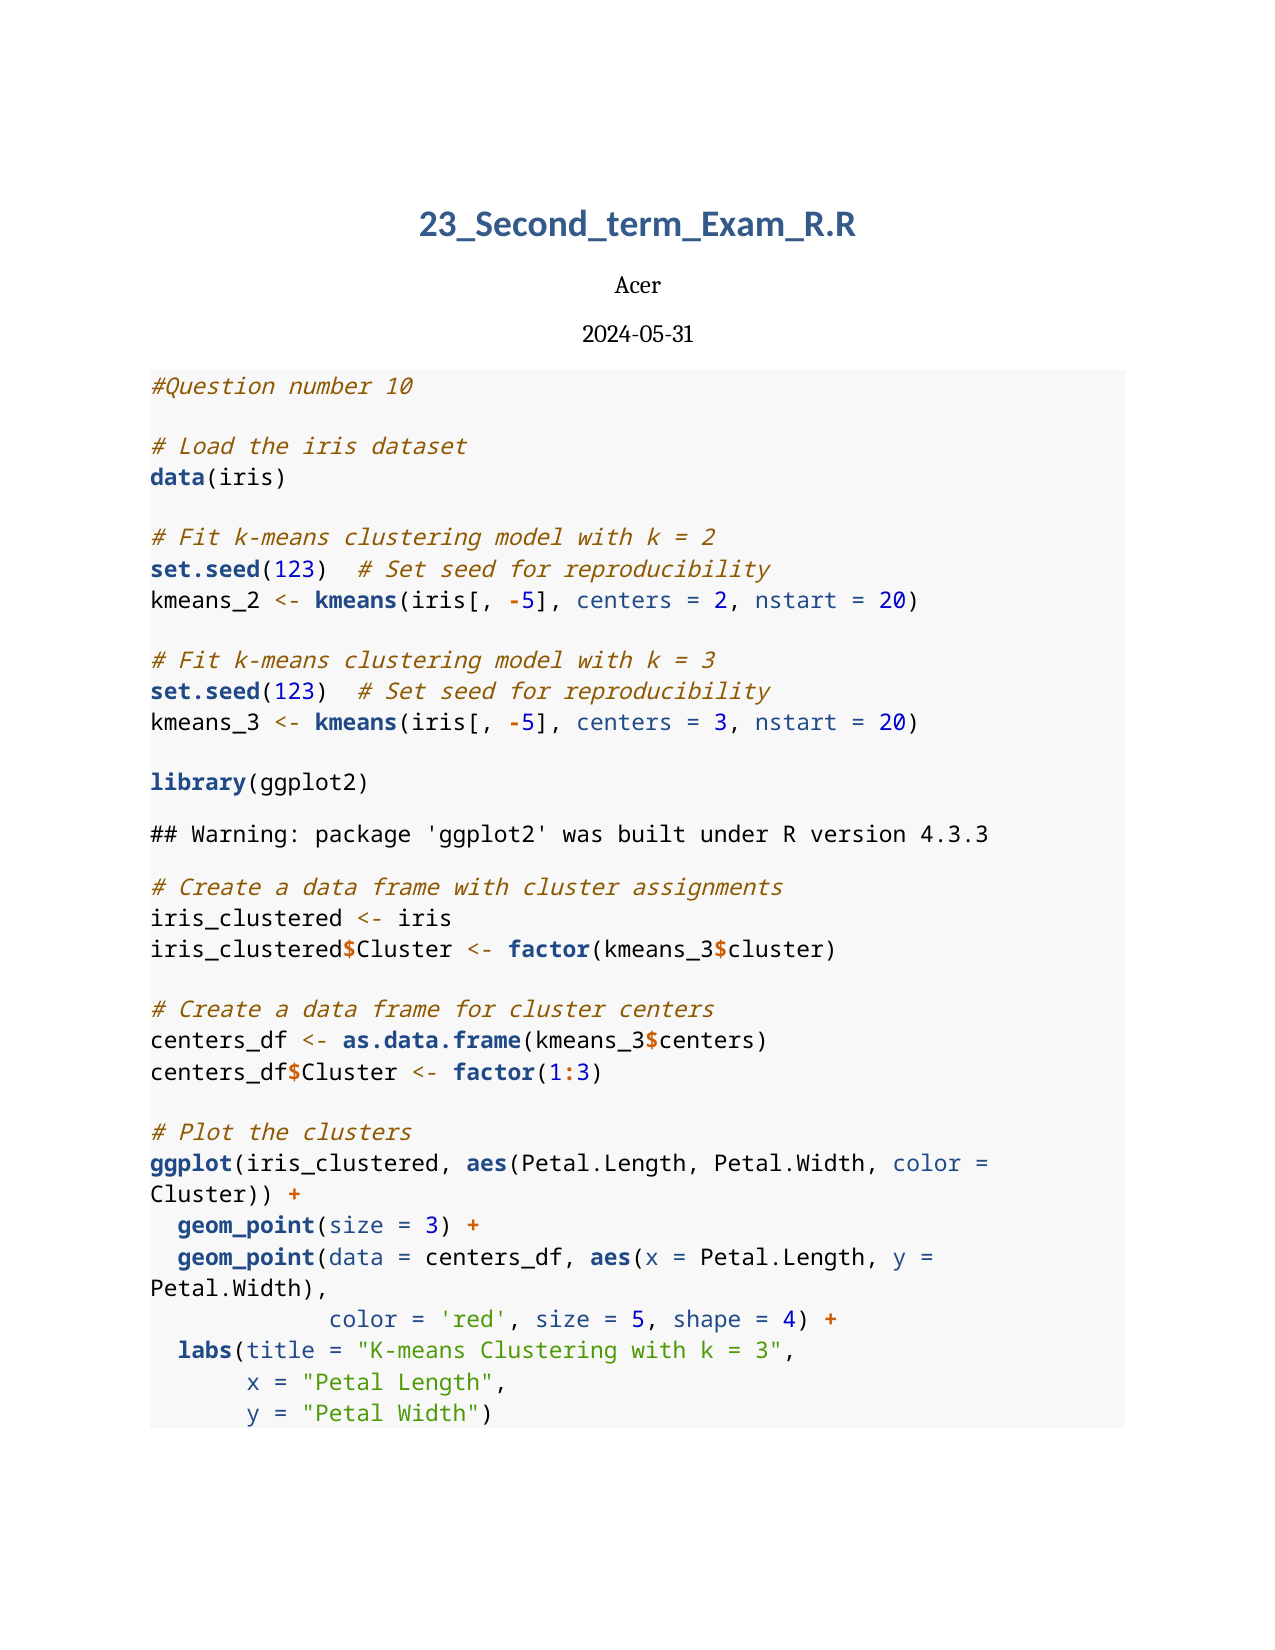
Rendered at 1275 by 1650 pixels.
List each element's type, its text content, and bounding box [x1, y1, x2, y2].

title 23_Second_term_Exam_R.R [150, 200, 1125, 246]
text ## Warning: package 'ggplot2' was built under R version 4.3.3 [150, 818, 1125, 849]
text 2024-05-31 [150, 320, 1125, 349]
text # Create a data frame with cluster assignments iris_clustered <- iris iris_clustered$Cluster <- factor(kmeans_3$cluster) # Create a data frame for cluster centers centers_df <- as.data.frame(kmeans_3$centers) centers_df$Cluster <- factor(1:3) # Plot the clusters ggplot(iris_clustered, aes(Petal.Length, Petal.Width, color = Cluster)) + geom_point(size = 3) + geom_point(data = centers_df, aes(x = Petal.Length, y = Petal.Width), color = 'red', size = 5, shape = 4) + labs(title = "K-means Clustering with k = 3", x = "Petal Length", y = "Petal Width") [150, 870, 1125, 1428]
text #Question number 10 # Load the iris dataset data(iris) # Fit k-means clustering model with k = 2 set.seed(123) # Set seed for reproducibility kmeans_2 <- kmeans(iris[, -5], centers = 2, nstart = 20) # Fit k-means clustering model with k = 3 set.seed(123) # Set seed for reproducibility kmeans_3 <- kmeans(iris[, -5], centers = 3, nstart = 20) library(ggplot2) [150, 370, 1125, 797]
text Acer [150, 271, 1125, 299]
